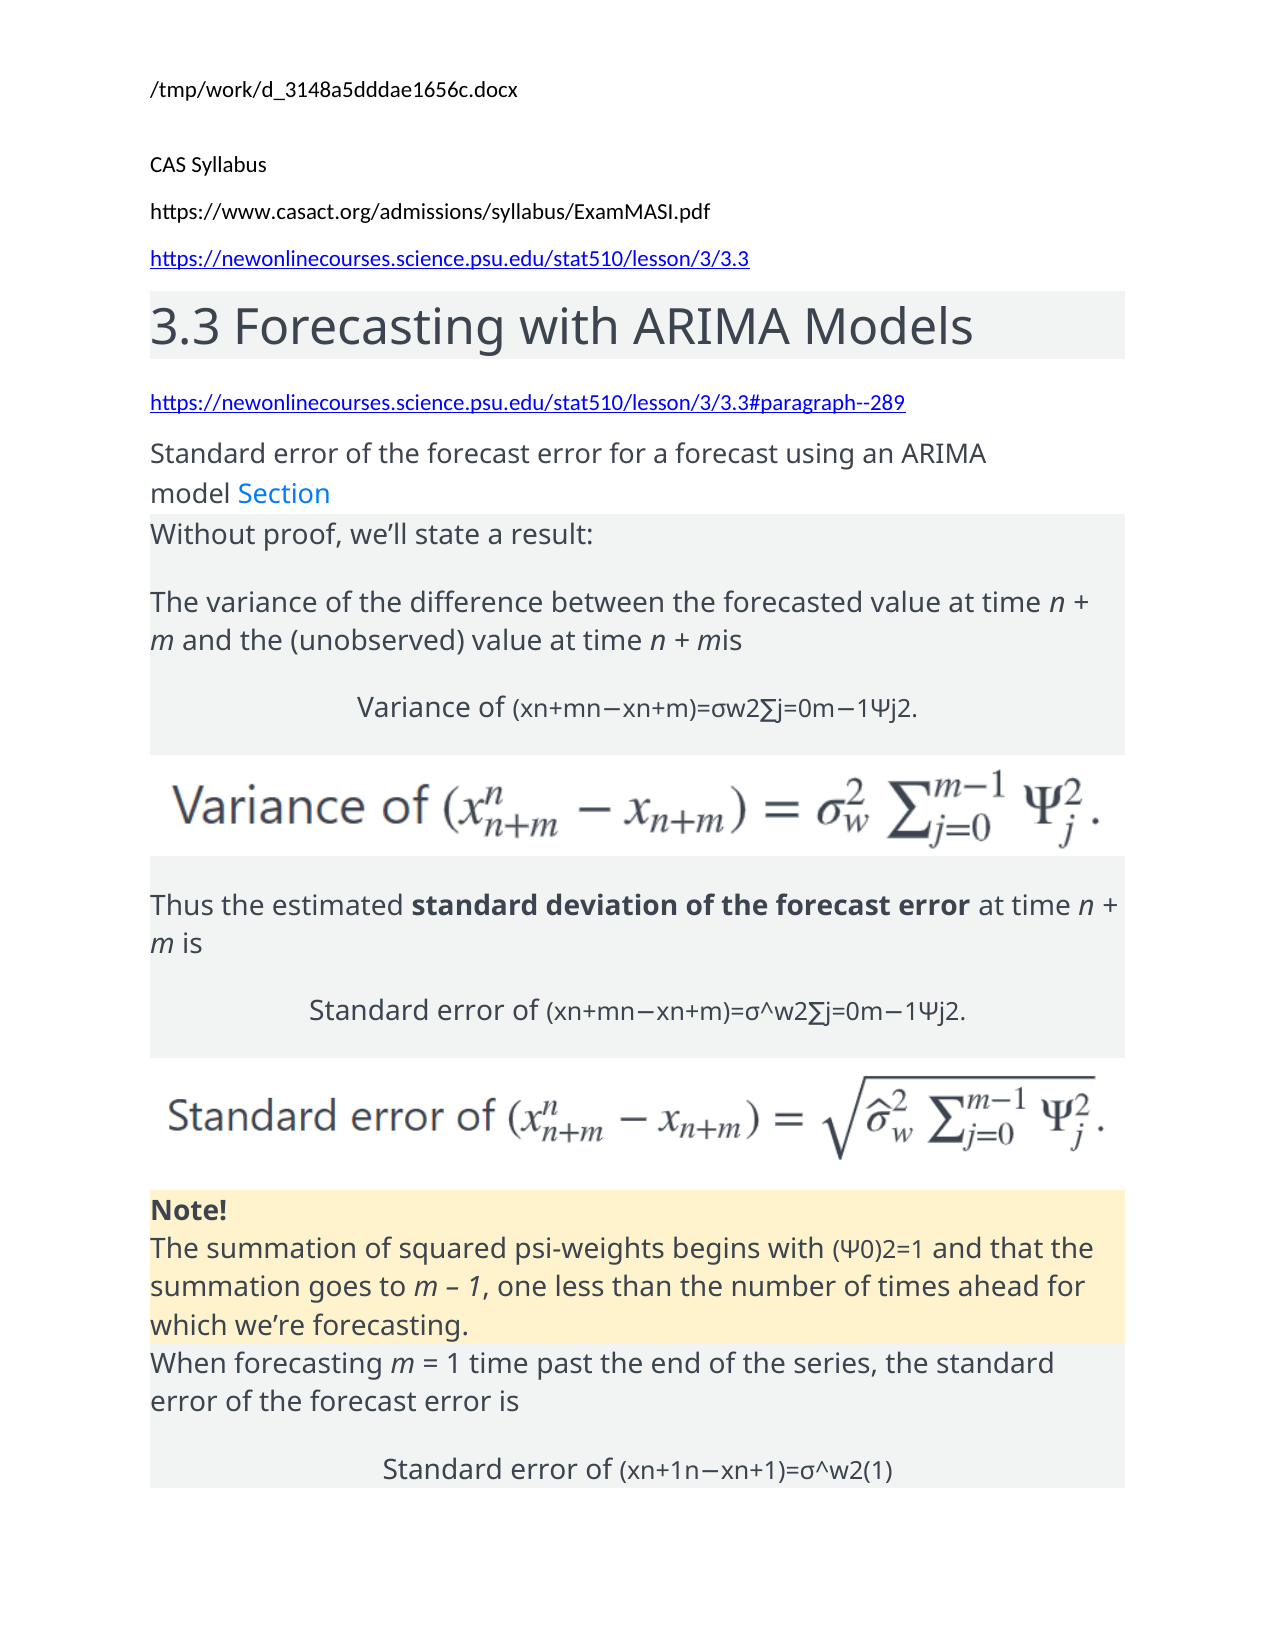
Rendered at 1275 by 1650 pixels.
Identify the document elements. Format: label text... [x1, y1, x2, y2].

text Thus the estimated standard deviation of the forecast error at time n + m is [150, 885, 1125, 962]
text Note! The summation of squared psi-weights begins with (Ψ0)2=1 and that the summation goes to m – 1, one less than the number of times ahead for which we’re forecasting. [150, 1190, 1125, 1343]
text The variance of the difference between the forecasted value at time n + m and the (unobserved) value at time n + mis [150, 582, 1125, 658]
text Standard error of (xn+1n−xn+1)=σ^w2(1) [150, 1449, 1125, 1488]
text https://www.casact.org/admissions/syllabus/ExamMASI.pdf [150, 197, 1125, 225]
text https://newonlinecourses.science.psu.edu/stat510/lesson/3/3.3#paragraph--289 [150, 388, 1125, 416]
picture [150, 1058, 1125, 1161]
text CAS Syllabus [150, 150, 1125, 178]
picture [150, 755, 1125, 856]
text https://newonlinecourses.science.psu.edu/stat510/lesson/3/3.3 [150, 244, 1125, 272]
text Standard error of (xn+mn−xn+m)=σ^w2∑j=0m−1Ψj2. [150, 991, 1125, 1029]
text Without proof, we’ll state a result: [150, 514, 1125, 553]
text When forecasting m = 1 time past the end of the series, the standard error of the forecast error is [150, 1343, 1125, 1420]
subtitle Standard error of the forecast error for a forecast using an ARIMA model Section [150, 435, 1125, 511]
text 3.3 Forecasting with ARIMA Models [150, 291, 1125, 359]
text Variance of (xn+mn−xn+m)=σw2∑j=0m−1Ψj2. [150, 688, 1125, 726]
